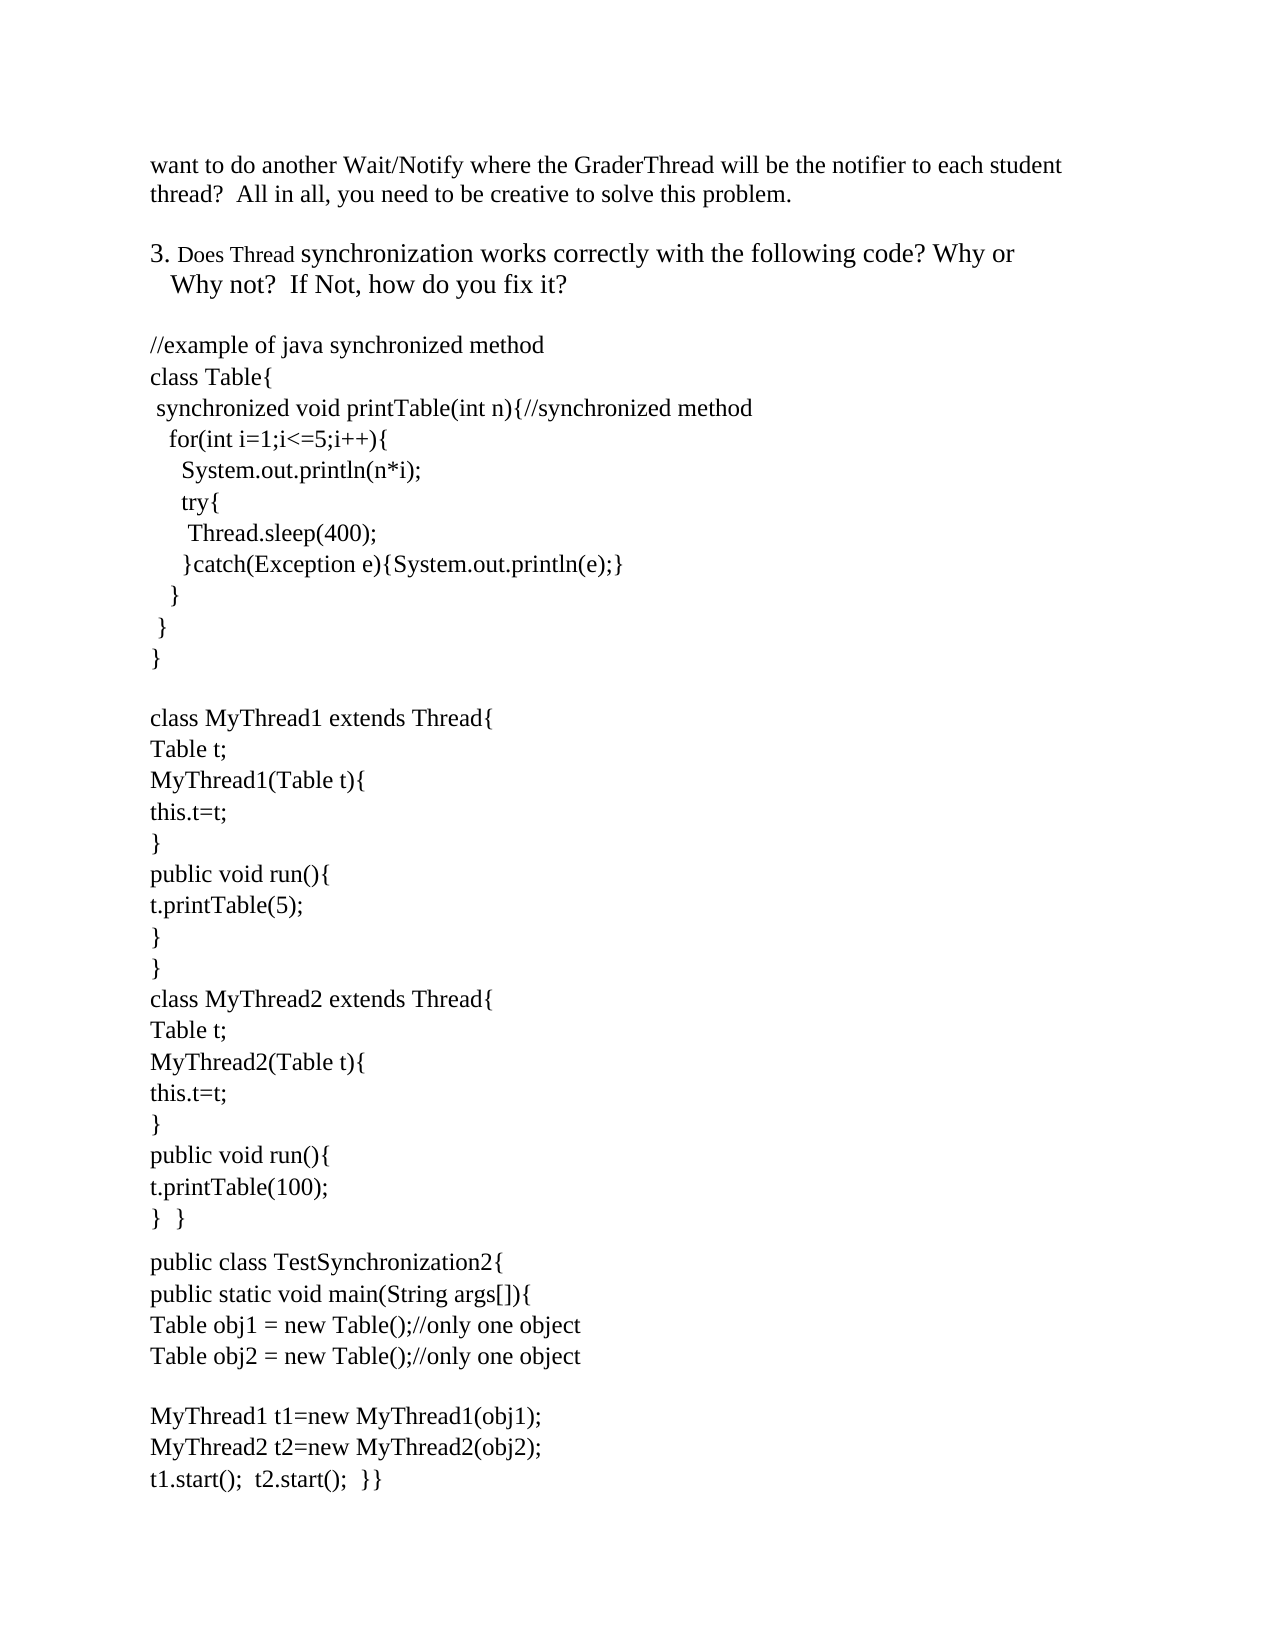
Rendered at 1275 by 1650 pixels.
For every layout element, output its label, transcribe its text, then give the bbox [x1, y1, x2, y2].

text } [150, 578, 1125, 609]
text } [150, 951, 1125, 982]
text this.t=t; [150, 1076, 1125, 1107]
text class MyThread1 extends Thread{ [150, 701, 1125, 732]
text public class TestSynchronization2{ [150, 1245, 1125, 1276]
text this.t=t; [150, 794, 1125, 826]
text class MyThread2 extends Thread{ [150, 982, 1125, 1013]
text 3. Does Thread synchronization works correctly with the following code? Why or [150, 237, 1125, 268]
text public static void main(String args[]){ [150, 1276, 1125, 1307]
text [150, 150, 1125, 207]
text MyThread2 t2=new MyThread2(obj2); [150, 1430, 1125, 1461]
text Table obj2 = new Table();//only one object [150, 1339, 1125, 1370]
text t1.start(); t2.start(); }} [150, 1461, 1125, 1492]
text Table t; [150, 732, 1125, 763]
text Table t; [150, 1013, 1125, 1044]
text }catch(Exception e){System.out.println(e);} [150, 547, 1125, 578]
text } } [150, 1201, 1125, 1232]
text MyThread1(Table t){ [150, 763, 1125, 794]
text } [150, 609, 1125, 641]
text t.printTable(5); [150, 888, 1125, 919]
text Table obj1 = new Table();//only one object [150, 1307, 1125, 1339]
text } [150, 826, 1125, 857]
text MyThread1 t1=new MyThread1(obj1); [150, 1399, 1125, 1430]
text } [150, 641, 1125, 672]
text } [150, 919, 1125, 951]
text Thread.sleep(400); [150, 516, 1125, 547]
text System.out.println(n*i); [150, 453, 1125, 484]
text Why not? If Not, how do you fix it? [150, 268, 1125, 299]
text public void run(){ [150, 857, 1125, 888]
text //example of java synchronized method [150, 328, 1125, 359]
text for(int i=1;i<=5;i++){ [150, 422, 1125, 453]
text try{ [150, 484, 1125, 516]
text t.printTable(100); [150, 1169, 1125, 1201]
text synchronized void printTable(int n){//synchronized method [150, 391, 1125, 422]
text public void run(){ [150, 1138, 1125, 1169]
text } [150, 1107, 1125, 1138]
text MyThread2(Table t){ [150, 1044, 1125, 1076]
text class Table{ [150, 359, 1125, 391]
